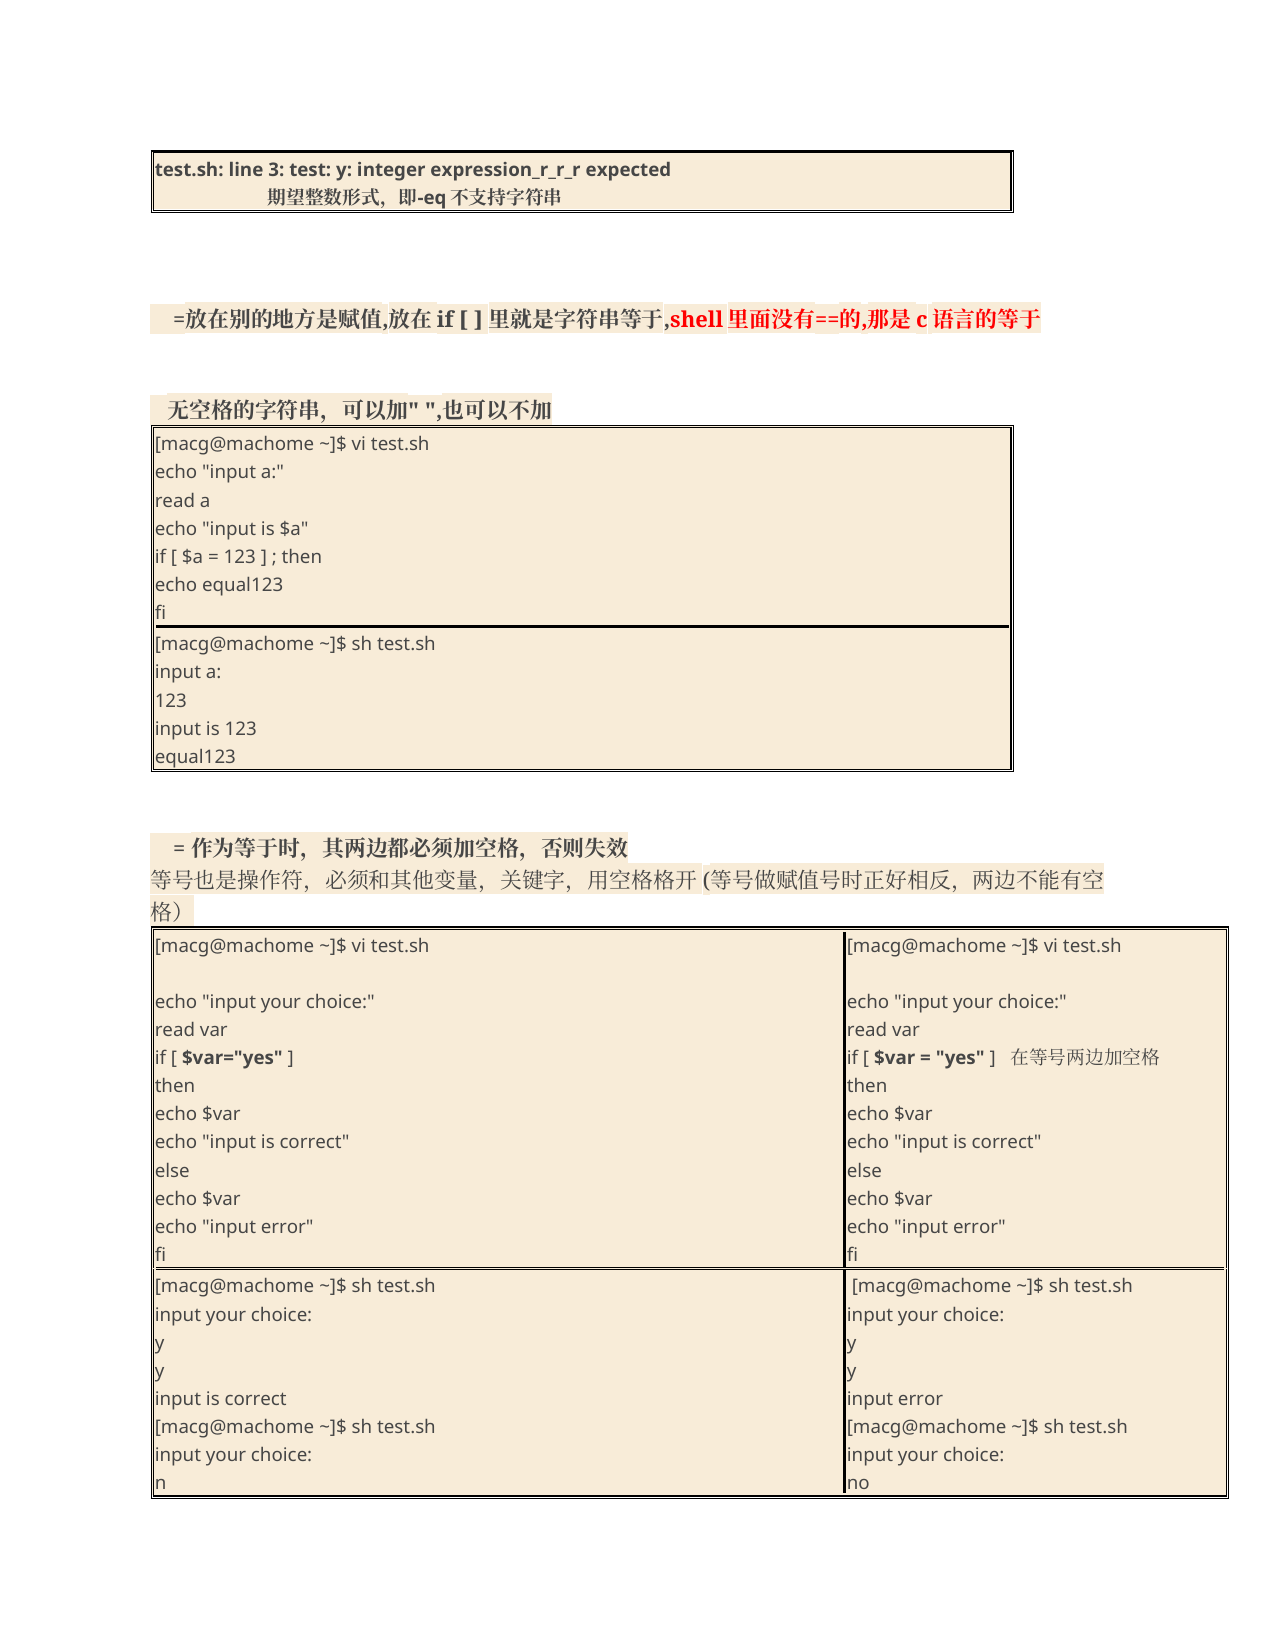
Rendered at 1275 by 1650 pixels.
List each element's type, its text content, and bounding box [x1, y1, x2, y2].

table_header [154, 153, 1010, 209]
text =放在别的地方是赋值,放在if [ ] 里就是字符串等于,shell里面没有==的,那是c语言的等于 无空格的字符串，可以加" ",也可以不加 [150, 213, 1125, 425]
table_cell [macg@machome ~]$ sh test.sh input a: 123 input is 123 equal123 [154, 625, 1010, 769]
table_header [macg@machome ~]$ vi test.sh echo "input your choice:" read var if [ $var = "yes" ] 在等号两边加空格 then echo $var echo "input is correct" else echo $var echo "input error" fi [844, 930, 1226, 1267]
text = 作为等于时，其两边都必须加空格，否则失效 等号也是操作符，必须和其他变量，关键字，用空格格开 (等号做赋值号时正好相反，两边不能有空格） [150, 772, 1125, 926]
table_header [macg@machome ~]$ vi test.sh echo "input a:" read a echo "input is $a" if [ $a = 123 ] ; then echo equal123 fi [154, 428, 1010, 625]
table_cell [152, 1267, 844, 1495]
table_header [macg@machome ~]$ vi test.sh echo "input your choice:" read var if [ $var="yes" ] then echo $var echo "input is correct" else echo $var echo "input error" fi [154, 930, 844, 1267]
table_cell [844, 1267, 1227, 1495]
